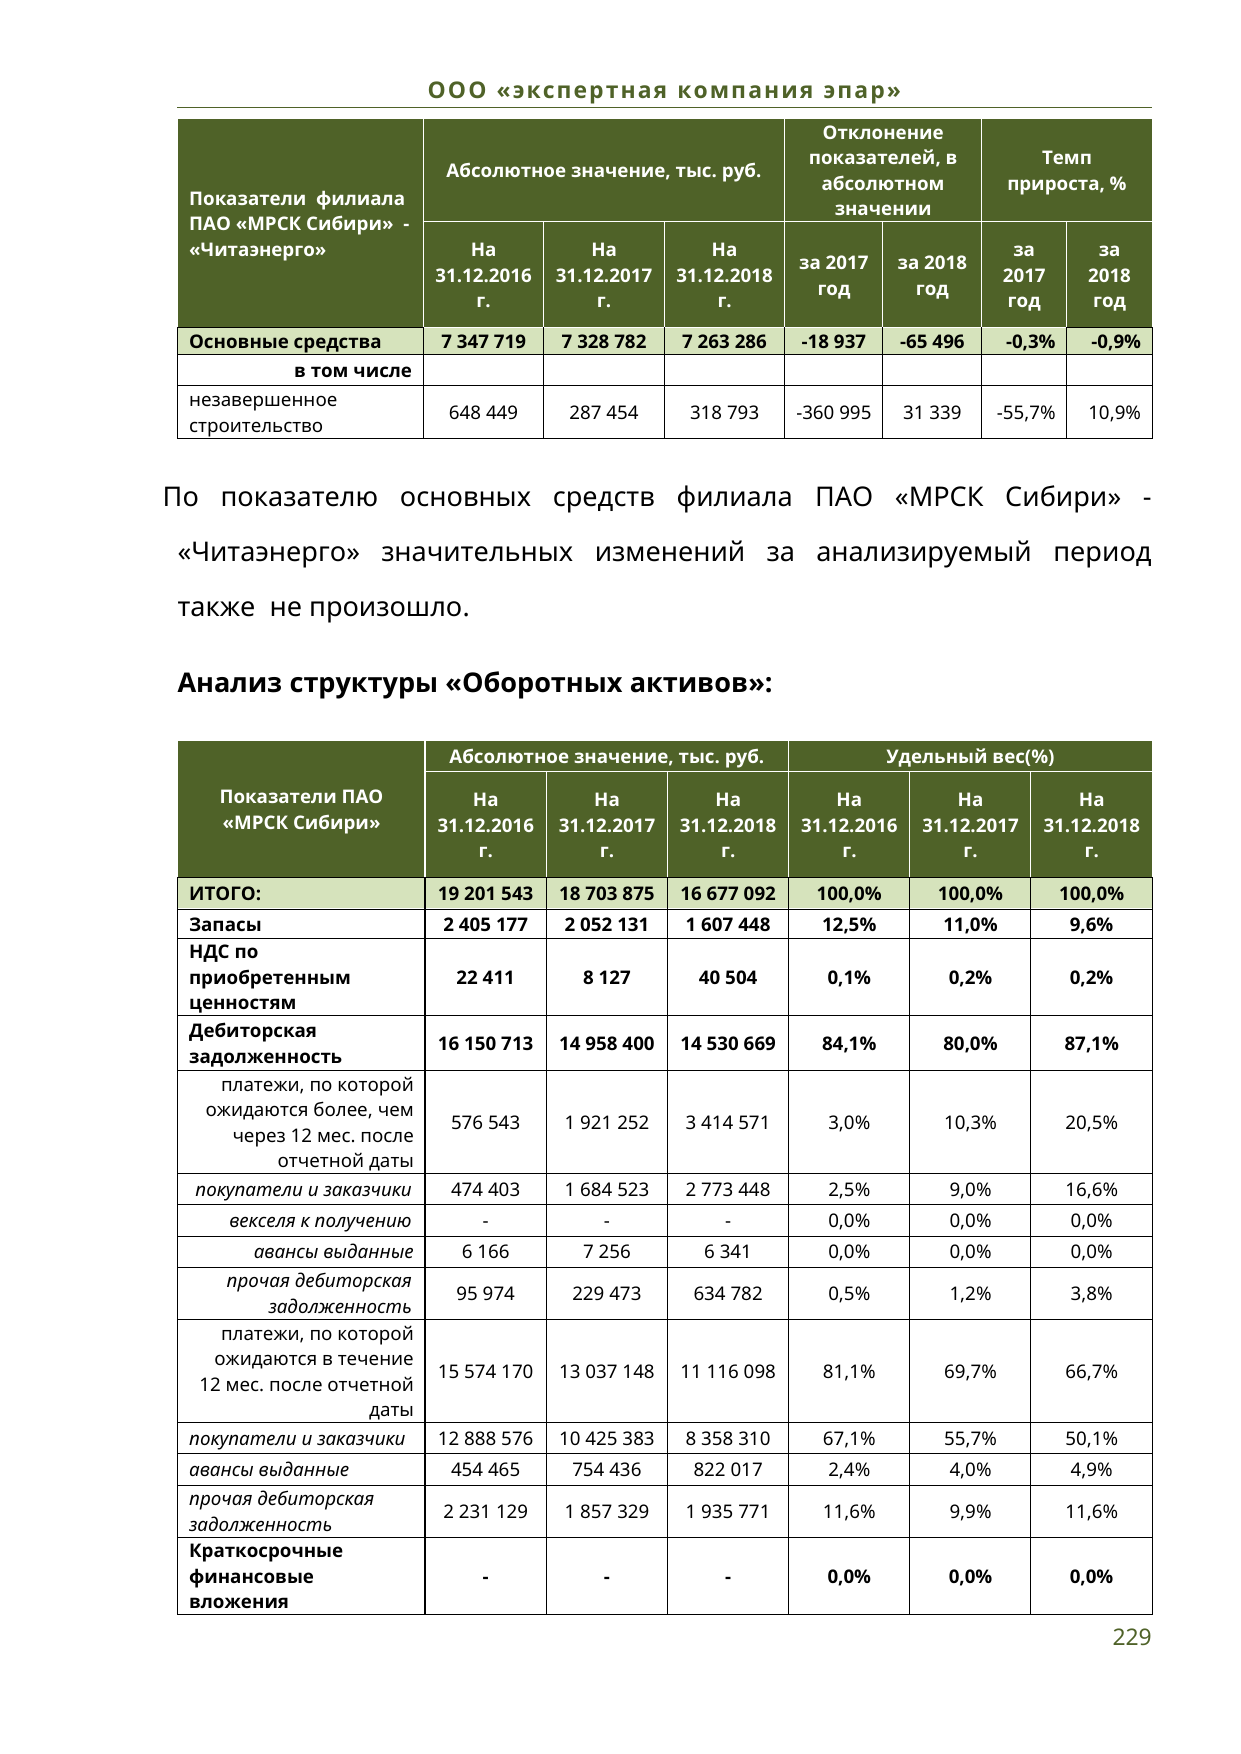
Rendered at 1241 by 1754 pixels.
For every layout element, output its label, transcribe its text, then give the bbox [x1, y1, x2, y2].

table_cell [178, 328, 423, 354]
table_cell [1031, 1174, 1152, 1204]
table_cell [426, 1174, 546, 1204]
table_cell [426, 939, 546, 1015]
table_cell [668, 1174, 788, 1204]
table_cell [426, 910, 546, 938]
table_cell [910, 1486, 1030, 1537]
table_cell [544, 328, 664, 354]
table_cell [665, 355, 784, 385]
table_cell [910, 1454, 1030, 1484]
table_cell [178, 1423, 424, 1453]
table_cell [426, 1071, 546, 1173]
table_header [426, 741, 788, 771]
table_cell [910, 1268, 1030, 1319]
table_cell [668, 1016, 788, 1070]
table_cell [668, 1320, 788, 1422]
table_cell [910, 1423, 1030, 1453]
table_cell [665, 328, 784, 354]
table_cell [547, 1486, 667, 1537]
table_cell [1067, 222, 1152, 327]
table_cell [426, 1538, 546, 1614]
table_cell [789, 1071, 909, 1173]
text Анализ структуры «Оборотных активов»: [177, 664, 1152, 701]
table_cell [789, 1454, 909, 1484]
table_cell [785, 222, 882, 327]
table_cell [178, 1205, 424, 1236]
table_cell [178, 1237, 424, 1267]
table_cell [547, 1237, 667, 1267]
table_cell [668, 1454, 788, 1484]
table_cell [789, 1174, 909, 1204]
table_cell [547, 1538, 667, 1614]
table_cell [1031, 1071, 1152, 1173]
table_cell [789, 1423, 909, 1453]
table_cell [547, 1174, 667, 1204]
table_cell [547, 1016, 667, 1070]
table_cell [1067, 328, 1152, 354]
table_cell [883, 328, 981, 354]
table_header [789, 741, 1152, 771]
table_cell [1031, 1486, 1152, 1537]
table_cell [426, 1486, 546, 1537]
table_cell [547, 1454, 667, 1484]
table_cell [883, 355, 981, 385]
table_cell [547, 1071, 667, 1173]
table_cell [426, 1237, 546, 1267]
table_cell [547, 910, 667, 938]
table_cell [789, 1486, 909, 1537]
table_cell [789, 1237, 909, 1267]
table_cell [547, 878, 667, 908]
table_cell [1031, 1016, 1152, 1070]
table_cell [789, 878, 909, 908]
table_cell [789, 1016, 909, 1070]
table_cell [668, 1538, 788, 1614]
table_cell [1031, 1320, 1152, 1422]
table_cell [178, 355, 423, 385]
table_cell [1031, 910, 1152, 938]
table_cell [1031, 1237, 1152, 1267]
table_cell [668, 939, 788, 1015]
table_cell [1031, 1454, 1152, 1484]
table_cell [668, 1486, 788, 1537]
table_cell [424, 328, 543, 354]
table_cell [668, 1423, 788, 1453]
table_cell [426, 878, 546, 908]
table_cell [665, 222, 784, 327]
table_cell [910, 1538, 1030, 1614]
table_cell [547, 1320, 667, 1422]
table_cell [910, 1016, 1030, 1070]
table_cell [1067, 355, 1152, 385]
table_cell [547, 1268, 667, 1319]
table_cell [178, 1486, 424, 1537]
text По показателю основных средств филиала ПАО «МРСК Сибири» - «Читаэнерго» значительных изменений за анализируемый период также не произошло. [162, 477, 1152, 624]
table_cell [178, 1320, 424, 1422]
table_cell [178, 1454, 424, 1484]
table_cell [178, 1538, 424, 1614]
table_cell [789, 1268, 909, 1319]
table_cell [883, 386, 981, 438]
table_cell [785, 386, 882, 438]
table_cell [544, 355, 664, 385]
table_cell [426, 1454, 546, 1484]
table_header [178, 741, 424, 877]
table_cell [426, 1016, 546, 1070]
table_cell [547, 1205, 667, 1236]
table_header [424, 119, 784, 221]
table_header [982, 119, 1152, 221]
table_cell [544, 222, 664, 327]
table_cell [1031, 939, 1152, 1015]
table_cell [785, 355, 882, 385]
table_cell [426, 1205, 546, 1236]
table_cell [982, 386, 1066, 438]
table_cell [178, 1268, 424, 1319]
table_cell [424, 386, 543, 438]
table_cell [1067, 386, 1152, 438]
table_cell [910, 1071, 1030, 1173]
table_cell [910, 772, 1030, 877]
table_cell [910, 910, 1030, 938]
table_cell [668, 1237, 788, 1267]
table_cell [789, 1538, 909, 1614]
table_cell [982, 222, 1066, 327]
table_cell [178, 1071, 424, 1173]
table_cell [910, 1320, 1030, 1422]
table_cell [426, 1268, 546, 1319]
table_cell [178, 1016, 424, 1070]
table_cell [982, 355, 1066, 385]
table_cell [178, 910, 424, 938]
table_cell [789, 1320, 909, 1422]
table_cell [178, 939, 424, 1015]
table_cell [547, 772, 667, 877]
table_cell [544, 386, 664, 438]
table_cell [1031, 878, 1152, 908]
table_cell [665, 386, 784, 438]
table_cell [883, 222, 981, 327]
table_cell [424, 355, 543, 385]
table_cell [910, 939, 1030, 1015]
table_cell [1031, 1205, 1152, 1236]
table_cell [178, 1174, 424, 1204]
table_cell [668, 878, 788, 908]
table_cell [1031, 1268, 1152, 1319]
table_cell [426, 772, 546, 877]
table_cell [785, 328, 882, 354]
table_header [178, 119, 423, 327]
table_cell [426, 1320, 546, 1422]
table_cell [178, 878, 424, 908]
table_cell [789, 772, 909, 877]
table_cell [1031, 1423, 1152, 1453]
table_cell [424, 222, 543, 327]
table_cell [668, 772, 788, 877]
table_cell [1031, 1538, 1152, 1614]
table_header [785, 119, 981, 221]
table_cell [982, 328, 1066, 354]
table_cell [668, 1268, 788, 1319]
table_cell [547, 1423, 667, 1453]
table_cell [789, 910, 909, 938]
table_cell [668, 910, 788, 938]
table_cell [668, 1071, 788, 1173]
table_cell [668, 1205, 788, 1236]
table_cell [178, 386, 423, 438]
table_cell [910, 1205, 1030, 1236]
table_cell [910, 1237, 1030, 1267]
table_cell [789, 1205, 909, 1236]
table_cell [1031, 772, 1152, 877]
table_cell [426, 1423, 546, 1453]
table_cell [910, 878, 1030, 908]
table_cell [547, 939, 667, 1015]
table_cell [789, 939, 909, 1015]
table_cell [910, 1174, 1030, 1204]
